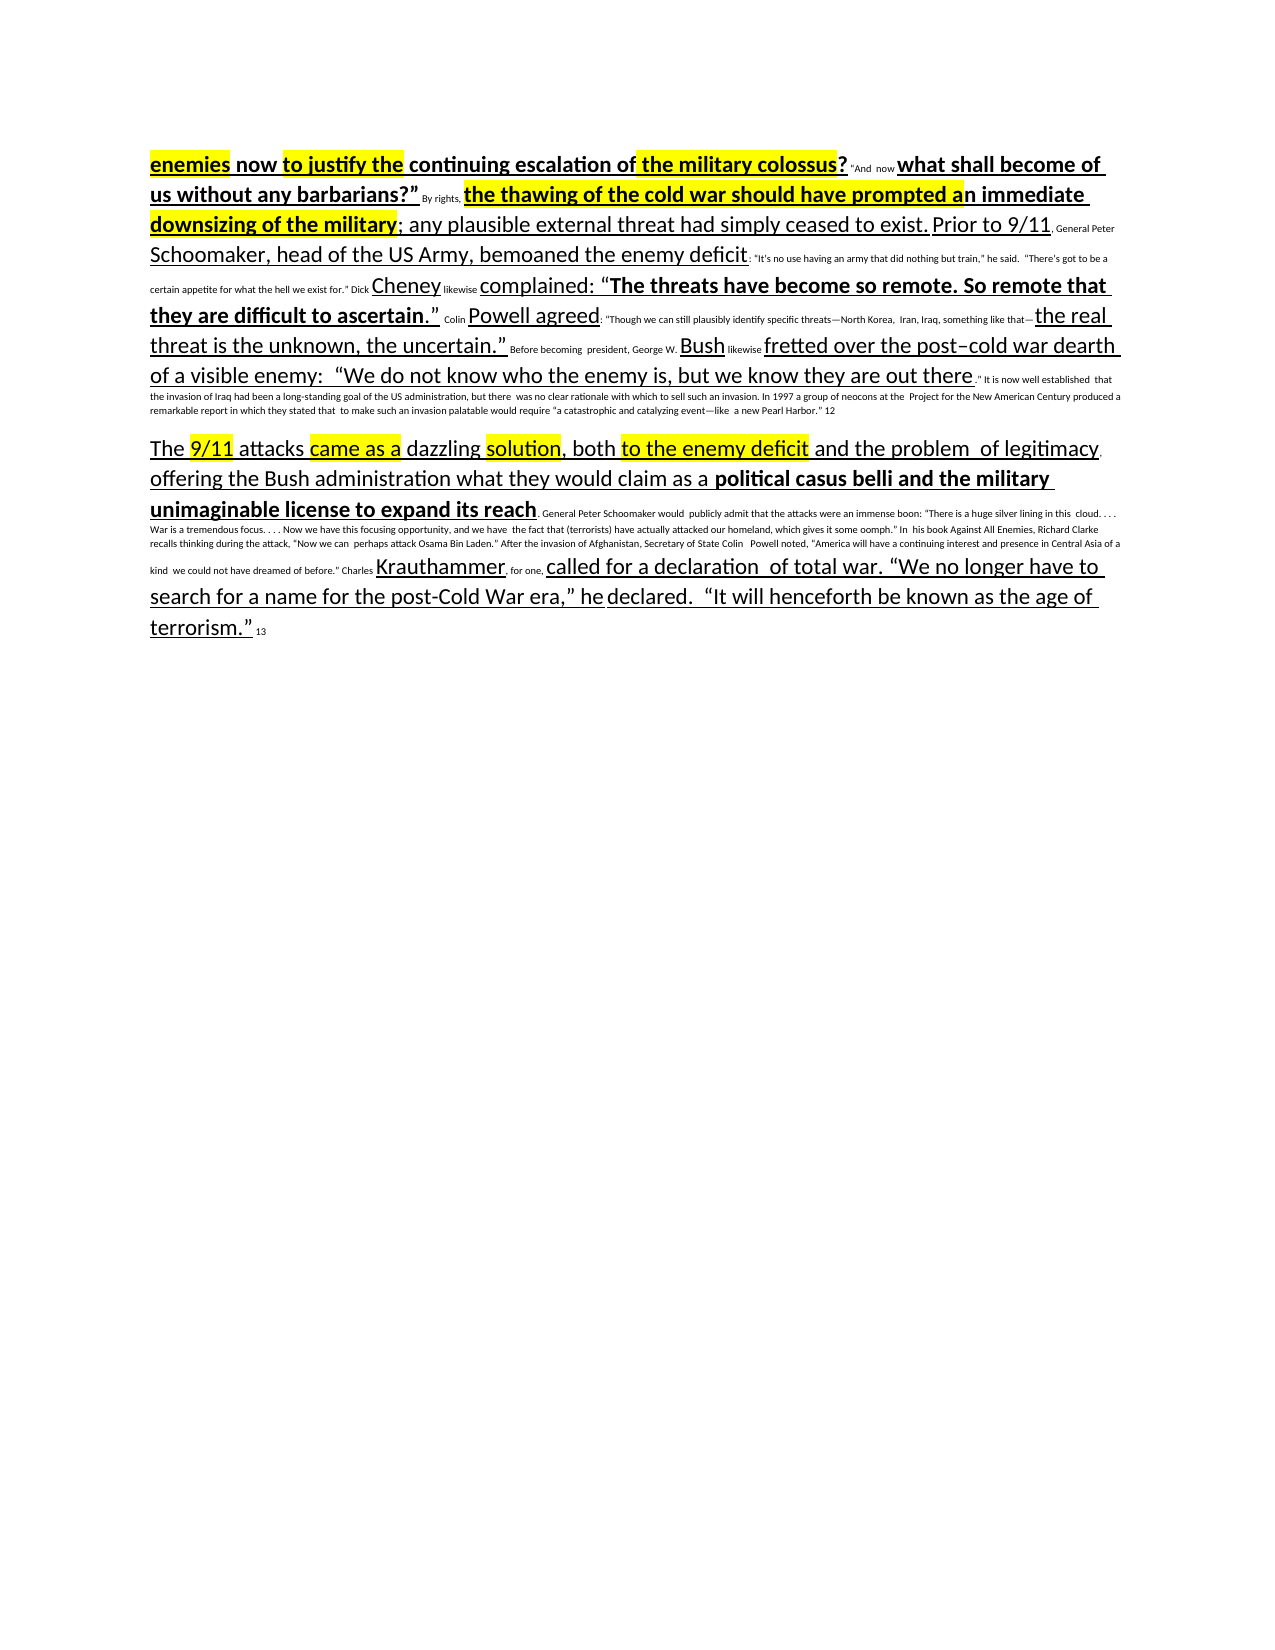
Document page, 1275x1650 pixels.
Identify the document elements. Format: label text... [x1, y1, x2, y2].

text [150, 150, 1125, 417]
text The 9/11 attacks came as a dazzling solution, both to the enemy deficit and the problem of legitimacy, offering the Bush administration what they would claim as a political casus belli and the military unimaginable license to expand its reach. General Peter Schoomaker would publicly admit that the attacks were an immense boon: “There is a huge silver lining in this cloud. . . . War is a tremendous focus. . . . Now we have this focusing opportunity, and we have the fact that (terrorists) have actually attacked our homeland, which gives it some oomph.” In his book Against All Enemies, Richard Clarke recalls thinking during the attack, “Now we can perhaps attack Osama Bin Laden.” After the invasion of Afghanistan, Secretary of State Colin Powell noted, “America will have a continuing interest and presence in Central Asia of a kind we could not have dreamed of before.” Charles Krauthammer, for one, called for a declaration of total war. “We no longer have to search for a name for the post-Cold War era,” he declared. “It will henceforth be known as the age of terrorism.” 13 [150, 434, 1125, 641]
